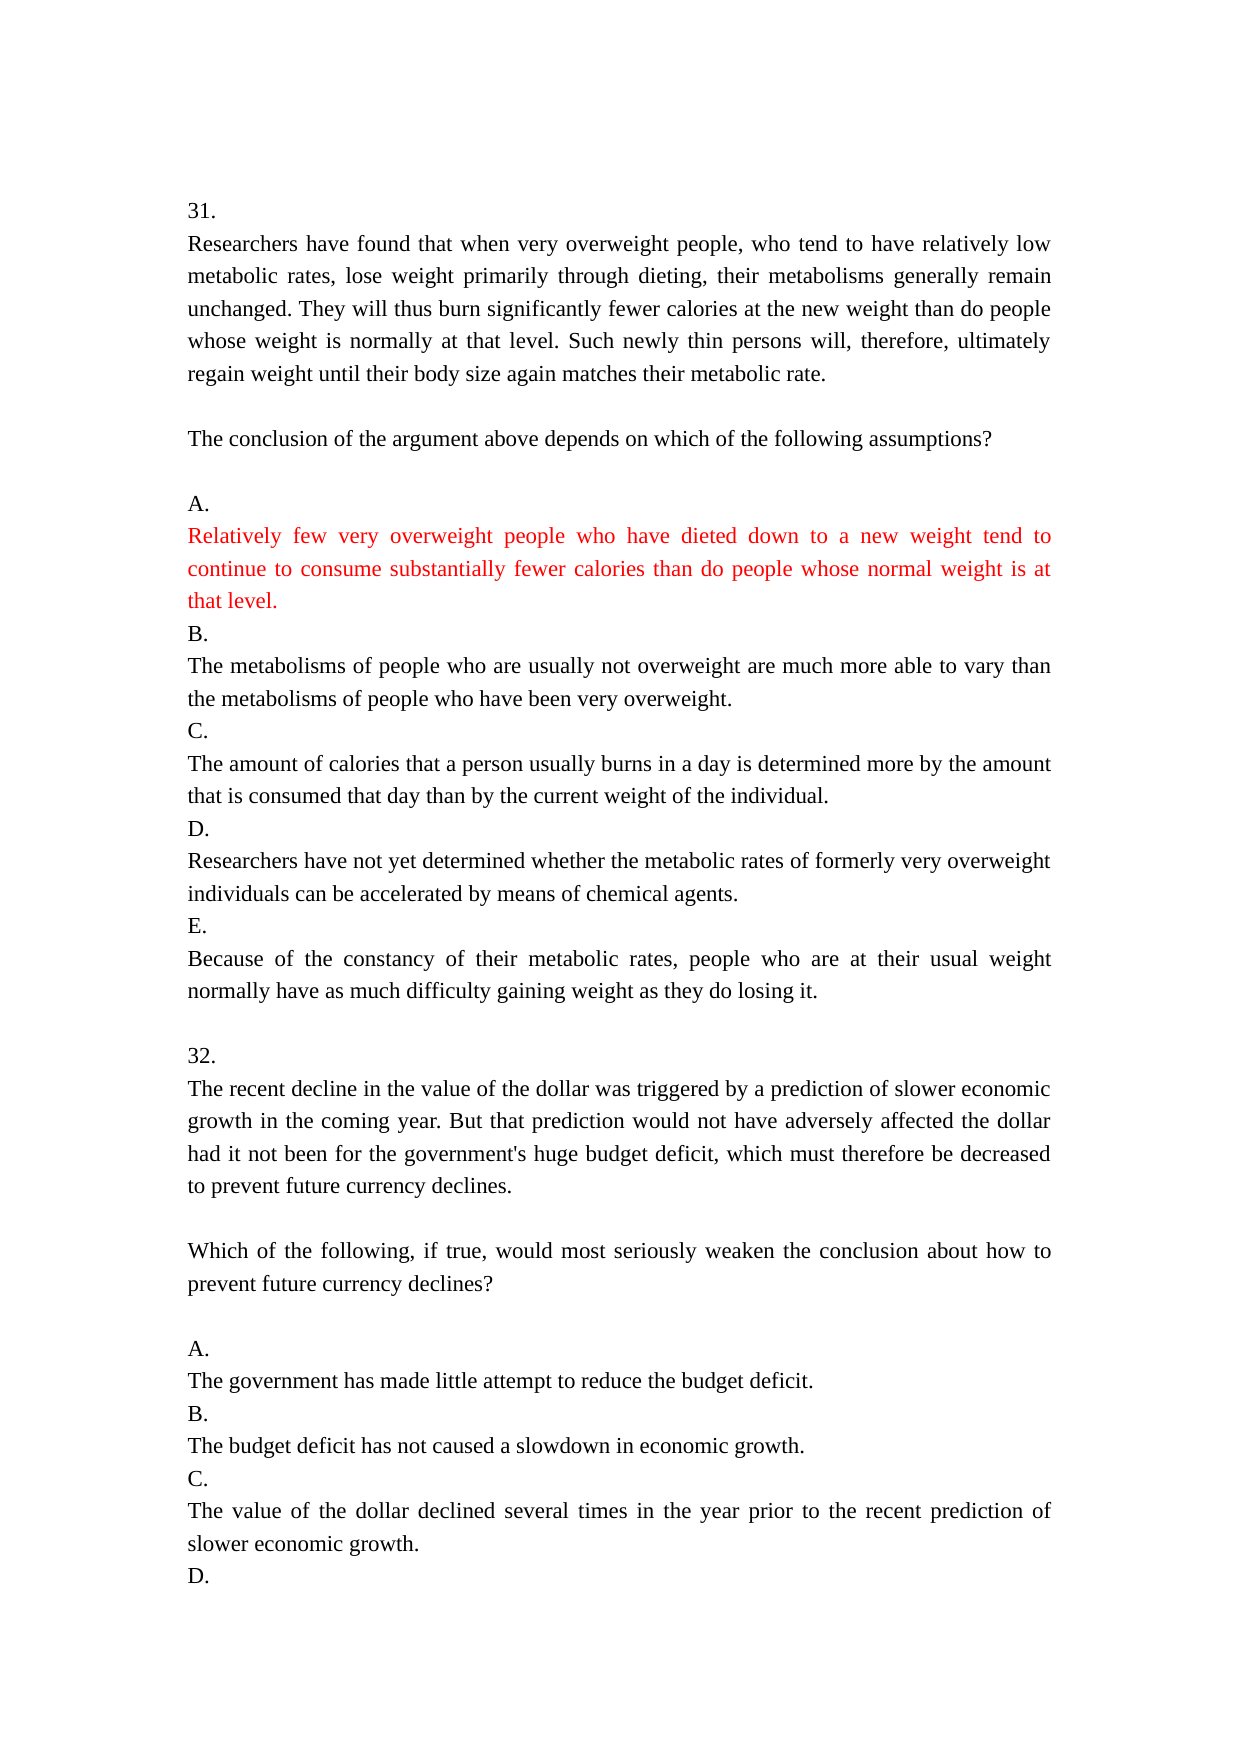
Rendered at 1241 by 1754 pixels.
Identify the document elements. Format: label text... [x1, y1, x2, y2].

text A. [187, 487, 1053, 519]
text D. [187, 1559, 1053, 1592]
text Researchers have found that when very overweight people, who tend to have relatively low metabolic rates, lose weight primarily through dieting, their metabolisms generally remain unchanged. They will thus burn significantly fewer calories at the new weight than do people whose weight is normally at that level. Such newly thin persons will, therefore, ultimately regain weight until their body size again matches their metabolic rate. [187, 227, 1053, 389]
text The amount of calories that a person usually burns in a day is determined more by the amount that is consumed that day than by the current weight of the individual. [187, 747, 1053, 812]
text D. [187, 812, 1053, 844]
text The conclusion of the argument above depends on which of the following assumptions? [187, 422, 1053, 454]
text C. [187, 1462, 1053, 1494]
text 31. [187, 194, 1053, 227]
text Relatively few very overweight people who have dieted down to a new weight tend to continue to consume substantially fewer calories than do people whose normal weight is at that level. [187, 519, 1053, 617]
text The value of the dollar declined several times in the year prior to the recent prediction of slower economic growth. [187, 1494, 1053, 1559]
text The recent decline in the value of the dollar was triggered by a prediction of slower economic growth in the coming year. But that prediction would not have adversely affected the dollar had it not been for the government's huge budget deficit, which must therefore be decreased to prevent future currency declines. [187, 1072, 1053, 1202]
text The metabolisms of people who are usually not overweight are much more able to vary than the metabolisms of people who have been very overweight. [187, 649, 1053, 714]
text A. [187, 1332, 1053, 1364]
text The government has made little attempt to reduce the budget deficit. [187, 1364, 1053, 1397]
text Which of the following, if true, would most seriously weaken the conclusion about how to prevent future currency declines? [187, 1234, 1053, 1299]
text B. [187, 617, 1053, 649]
text E. [187, 909, 1053, 942]
text The budget deficit has not caused a slowdown in economic growth. [187, 1429, 1053, 1462]
text 32. [187, 1039, 1053, 1072]
text C. [187, 714, 1053, 747]
text B. [187, 1397, 1053, 1429]
text Researchers have not yet determined whether the metabolic rates of formerly very overweight individuals can be accelerated by means of chemical agents. [187, 844, 1053, 909]
text Because of the constancy of their metabolic rates, people who are at their usual weight normally have as much difficulty gaining weight as they do losing it. [187, 942, 1053, 1007]
